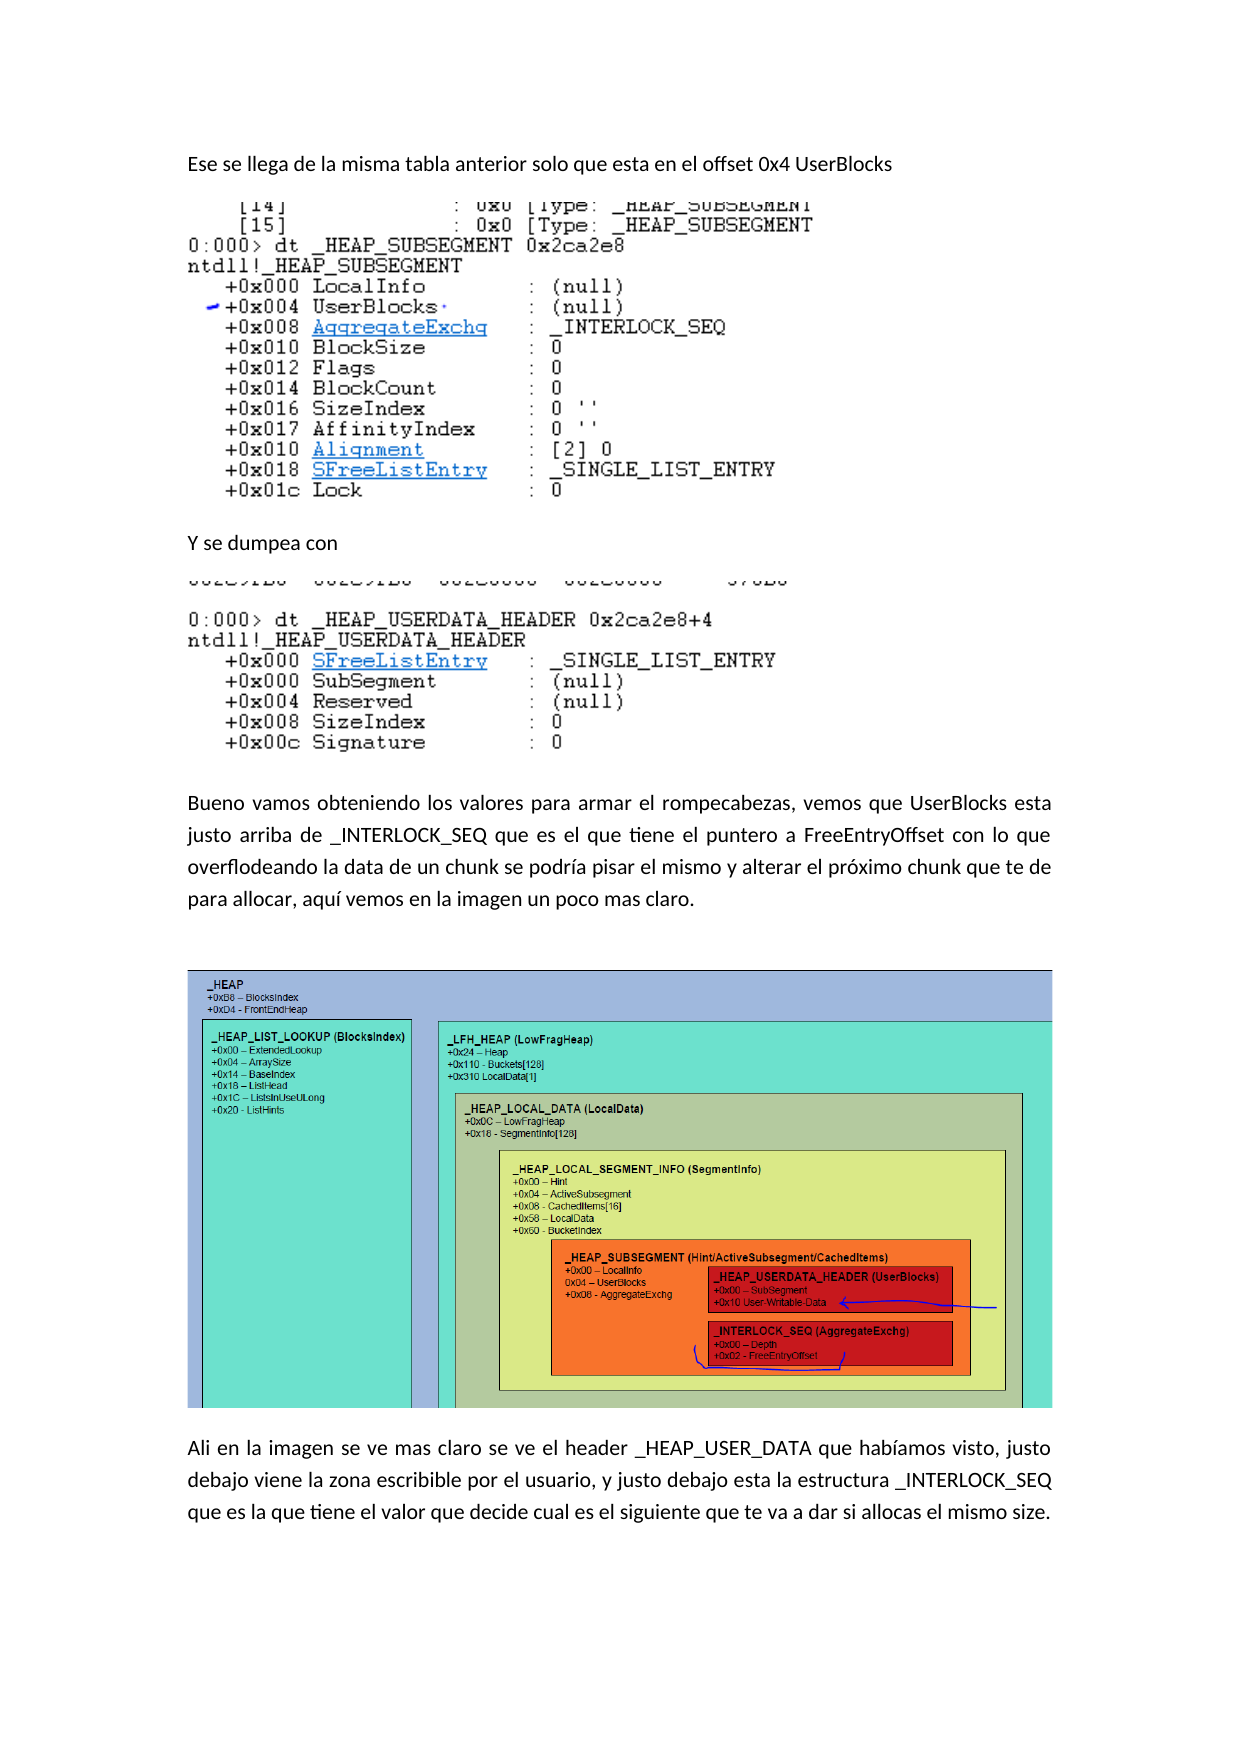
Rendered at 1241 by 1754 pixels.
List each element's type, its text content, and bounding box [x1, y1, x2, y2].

text Y se dumpea con [187, 529, 1053, 556]
picture [187, 937, 1053, 1408]
picture [187, 202, 822, 503]
text Bueno vamos obteniendo los valores para armar el rompecabezas, vemos que UserBlocks esta justo arriba de _INTERLOCK_SEQ que es el que tiene el puntero a FreeEntryOffset con lo que overflodeando la data de un chunk se podría pisar el mismo y alterar el próximo chunk que te de para allocar, aquí vemos en la imagen un poco mas claro. [187, 789, 1053, 912]
text Ese se llega de la misma tabla anterior solo que esta en el offset 0x4 UserBlocks [187, 150, 1053, 177]
text Ali en la imagen se ve mas claro se ve el header _HEAP_USER_DATA que habíamos visto, justo debajo viene la zona escribible por el usuario, y justo debajo esta la estructura _INTERLOCK_SEQ que es la que tiene el valor que decide cual es el siguiente que te va a dar si allocas el mismo size. [187, 1434, 1053, 1524]
picture [187, 581, 846, 763]
